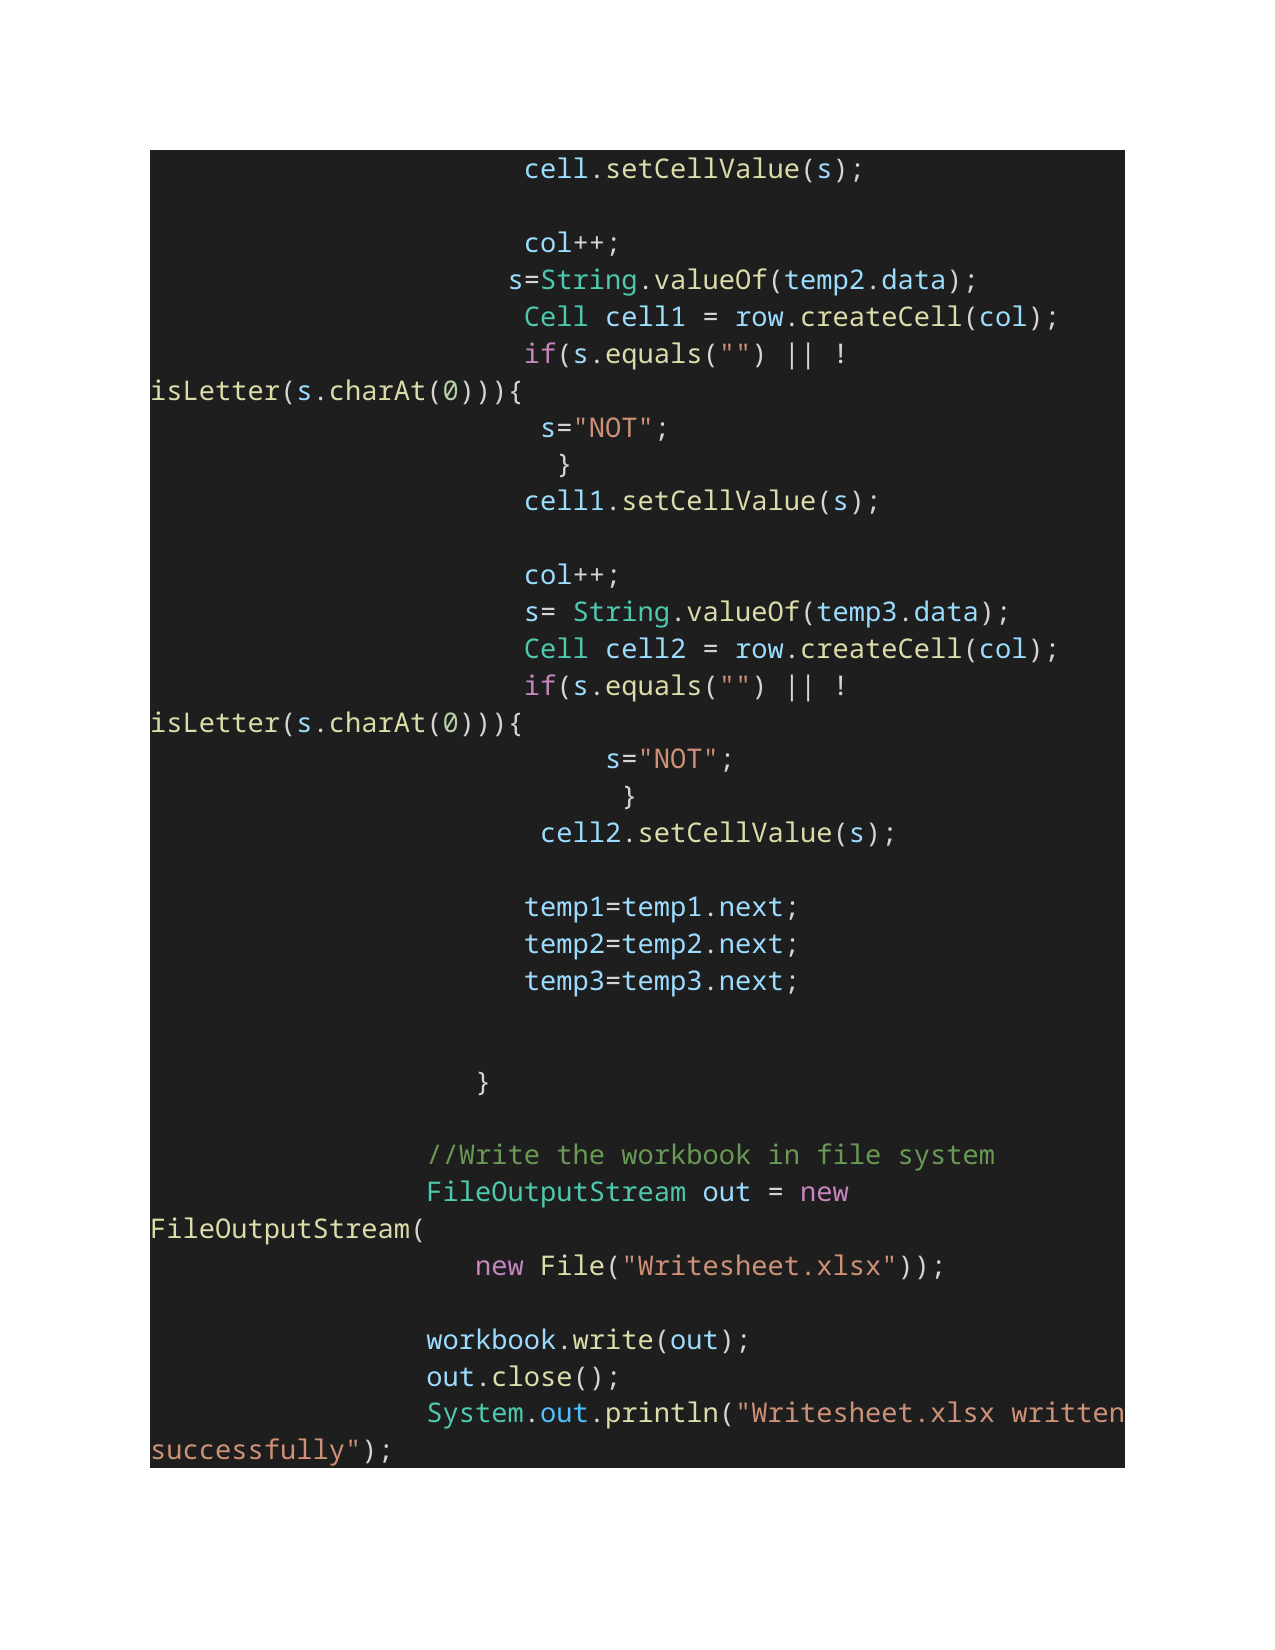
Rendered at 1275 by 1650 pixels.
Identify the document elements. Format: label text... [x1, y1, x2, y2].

text s=String.valueOf(temp2.data); [150, 261, 1125, 297]
text temp1=temp1.next; [150, 887, 1125, 924]
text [150, 334, 1125, 408]
text cell.setCellValue(s); [150, 150, 1125, 187]
text //Write the workbook in file system [150, 1136, 1125, 1173]
text } [150, 1062, 1125, 1099]
text if(s.equals("") || !isLetter(s.charAt(0))){ [150, 666, 1125, 740]
text s= String.valueOf(temp3.data); [150, 592, 1125, 629]
text Cell cell2 = row.createCell(col); [150, 629, 1125, 666]
text temp3=temp3.next; [150, 961, 1125, 998]
text temp2=temp2.next; [150, 924, 1125, 961]
text cell1.setCellValue(s); [150, 482, 1125, 519]
text workbook.write(out); [150, 1320, 1125, 1357]
text new File("Writesheet.xlsx")); [150, 1246, 1125, 1283]
text } [150, 777, 1125, 814]
text col++; [150, 224, 1125, 261]
text cell2.setCellValue(s); [150, 814, 1125, 851]
text s="NOT"; [150, 740, 1125, 777]
text FileOutputStream out = new FileOutputStream( [150, 1173, 1125, 1246]
text Cell cell1 = row.createCell(col); [150, 297, 1125, 334]
text out.close(); [150, 1357, 1125, 1394]
text s="NOT"; [150, 408, 1125, 445]
text System.out.println("Writesheet.xlsx written successfully"); [150, 1394, 1125, 1468]
text } [150, 445, 1125, 482]
text col++; [150, 556, 1125, 592]
